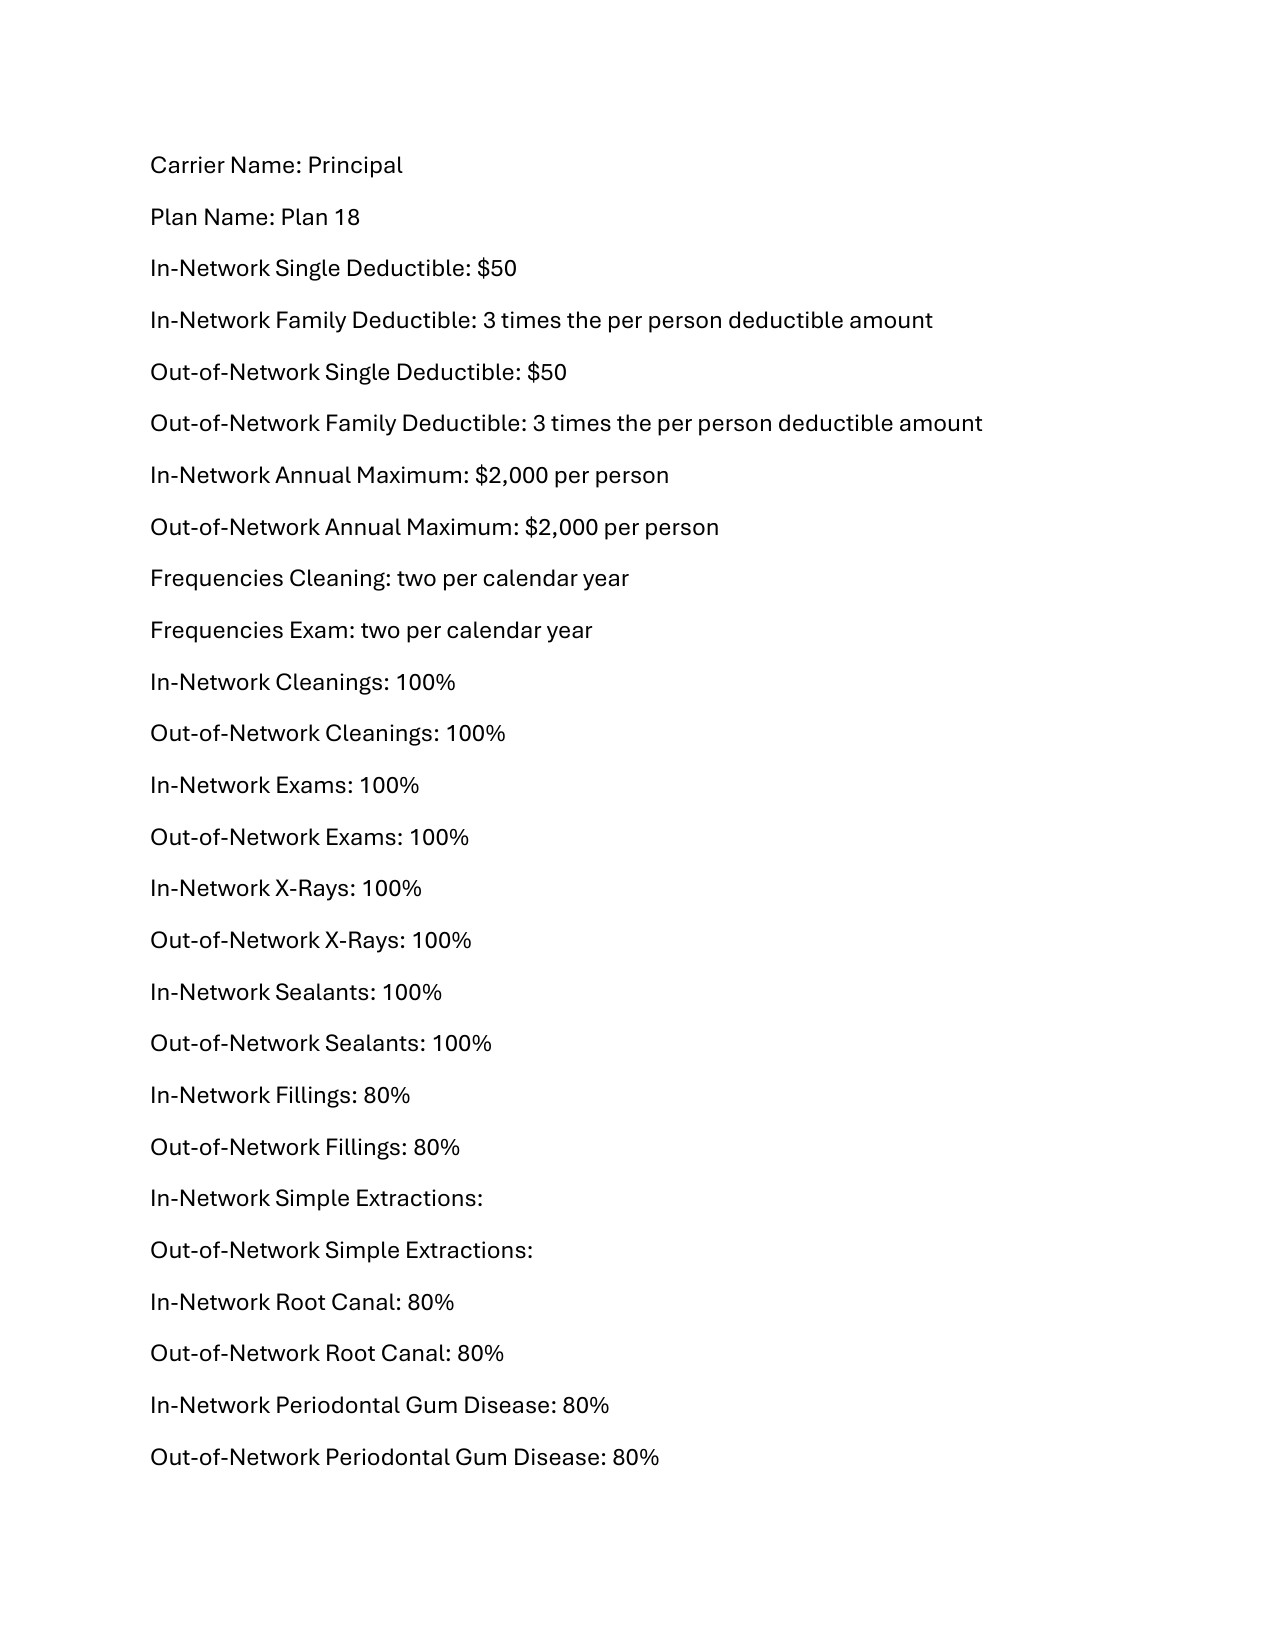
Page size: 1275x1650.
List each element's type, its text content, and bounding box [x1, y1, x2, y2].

text Out-of-Network Exams: 100% [150, 822, 1125, 852]
text In-Network Cleanings: 100% [150, 667, 1125, 697]
text In-Network Root Canal: 80% [150, 1287, 1125, 1317]
text Frequencies Exam: two per calendar year [150, 615, 1125, 646]
text Out-of-Network Fillings: 80% [150, 1132, 1125, 1162]
text Out-of-Network Root Canal: 80% [150, 1338, 1125, 1369]
text In-Network Fillings: 80% [150, 1080, 1125, 1111]
text Out-of-Network Family Deductible: 3 times the per person deductible amount [150, 408, 1125, 439]
text Out-of-Network Periodontal Gum Disease: 80% [150, 1442, 1125, 1472]
text In-Network Exams: 100% [150, 770, 1125, 801]
text In-Network Sealants: 100% [150, 977, 1125, 1007]
text In-Network Annual Maximum: $2,000 per person [150, 460, 1125, 491]
text Out-of-Network Annual Maximum: $2,000 per person [150, 512, 1125, 542]
text In-Network Simple Extractions: [150, 1183, 1125, 1214]
text Frequencies Cleaning: two per calendar year [150, 563, 1125, 594]
text In-Network X-Rays: 100% [150, 873, 1125, 904]
text Plan Name: Plan 18 [150, 202, 1125, 232]
text Out-of-Network Simple Extractions: [150, 1235, 1125, 1266]
text Out-of-Network Sealants: 100% [150, 1028, 1125, 1059]
text Out-of-Network Single Deductible: $50 [150, 357, 1125, 387]
text Out-of-Network X-Rays: 100% [150, 925, 1125, 956]
text Out-of-Network Cleanings: 100% [150, 718, 1125, 749]
text In-Network Single Deductible: $50 [150, 253, 1125, 284]
text In-Network Periodontal Gum Disease: 80% [150, 1390, 1125, 1421]
text In-Network Family Deductible: 3 times the per person deductible amount [150, 305, 1125, 336]
text Carrier Name: Principal [150, 150, 1125, 181]
